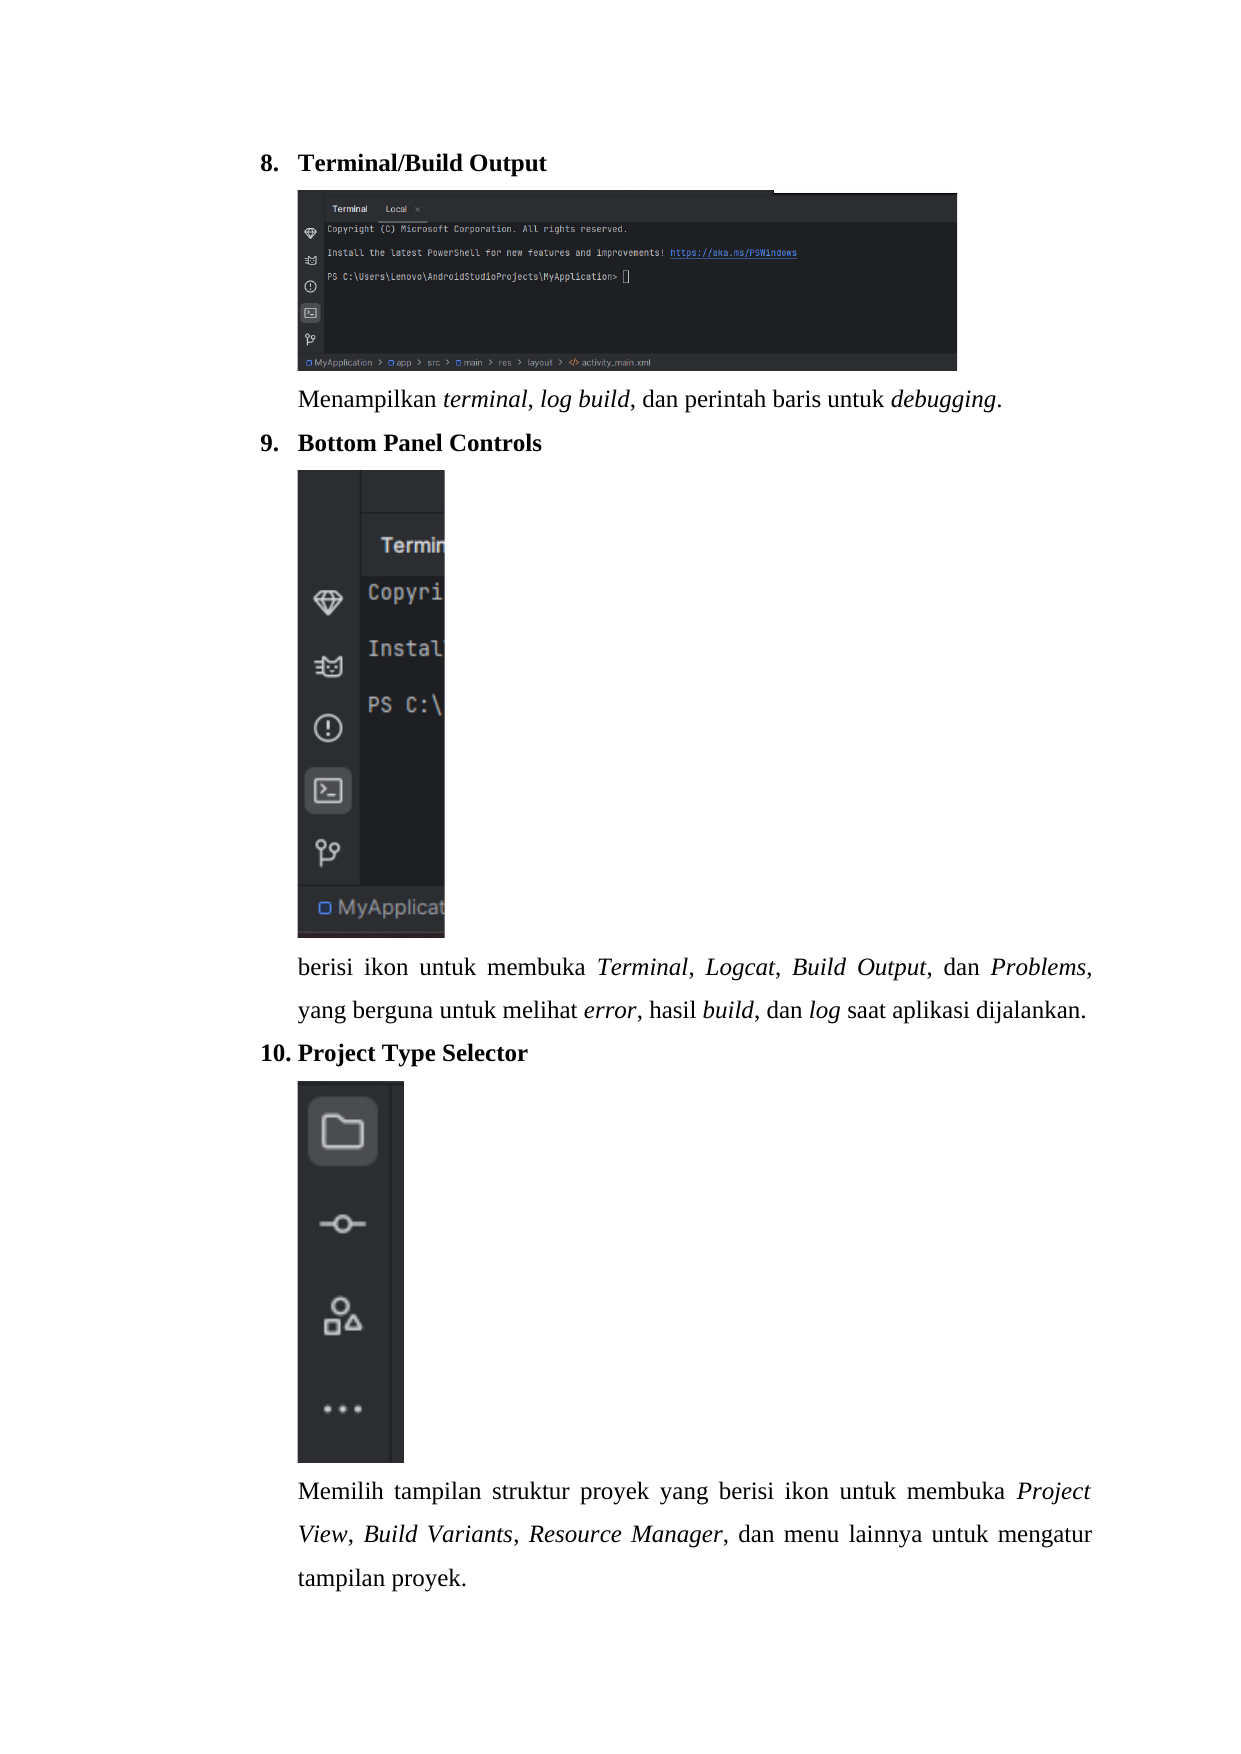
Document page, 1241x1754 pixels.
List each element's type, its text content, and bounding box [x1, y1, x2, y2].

list Bottom Panel Controls [260, 428, 1092, 456]
list Menampilkan terminal, log build, dan perintah baris untuk debugging. [298, 384, 1092, 413]
picture [297, 470, 445, 938]
list Terminal/Build Output [260, 148, 1092, 176]
picture [297, 1081, 404, 1463]
picture [297, 190, 958, 371]
list berisi ikon untuk membuka Terminal, Logcat, Build Output, dan Problems, yang berguna untuk melihat error, hasil build, dan log saat aplikasi dijalankan. [298, 952, 1092, 1024]
list Memilih tampilan struktur proyek yang berisi ikon untuk membuka Project View, Build Variants, Resource Manager, dan menu lainnya untuk mengatur tampilan proyek. [298, 1476, 1092, 1591]
list Project Type Selector [260, 1038, 1092, 1067]
